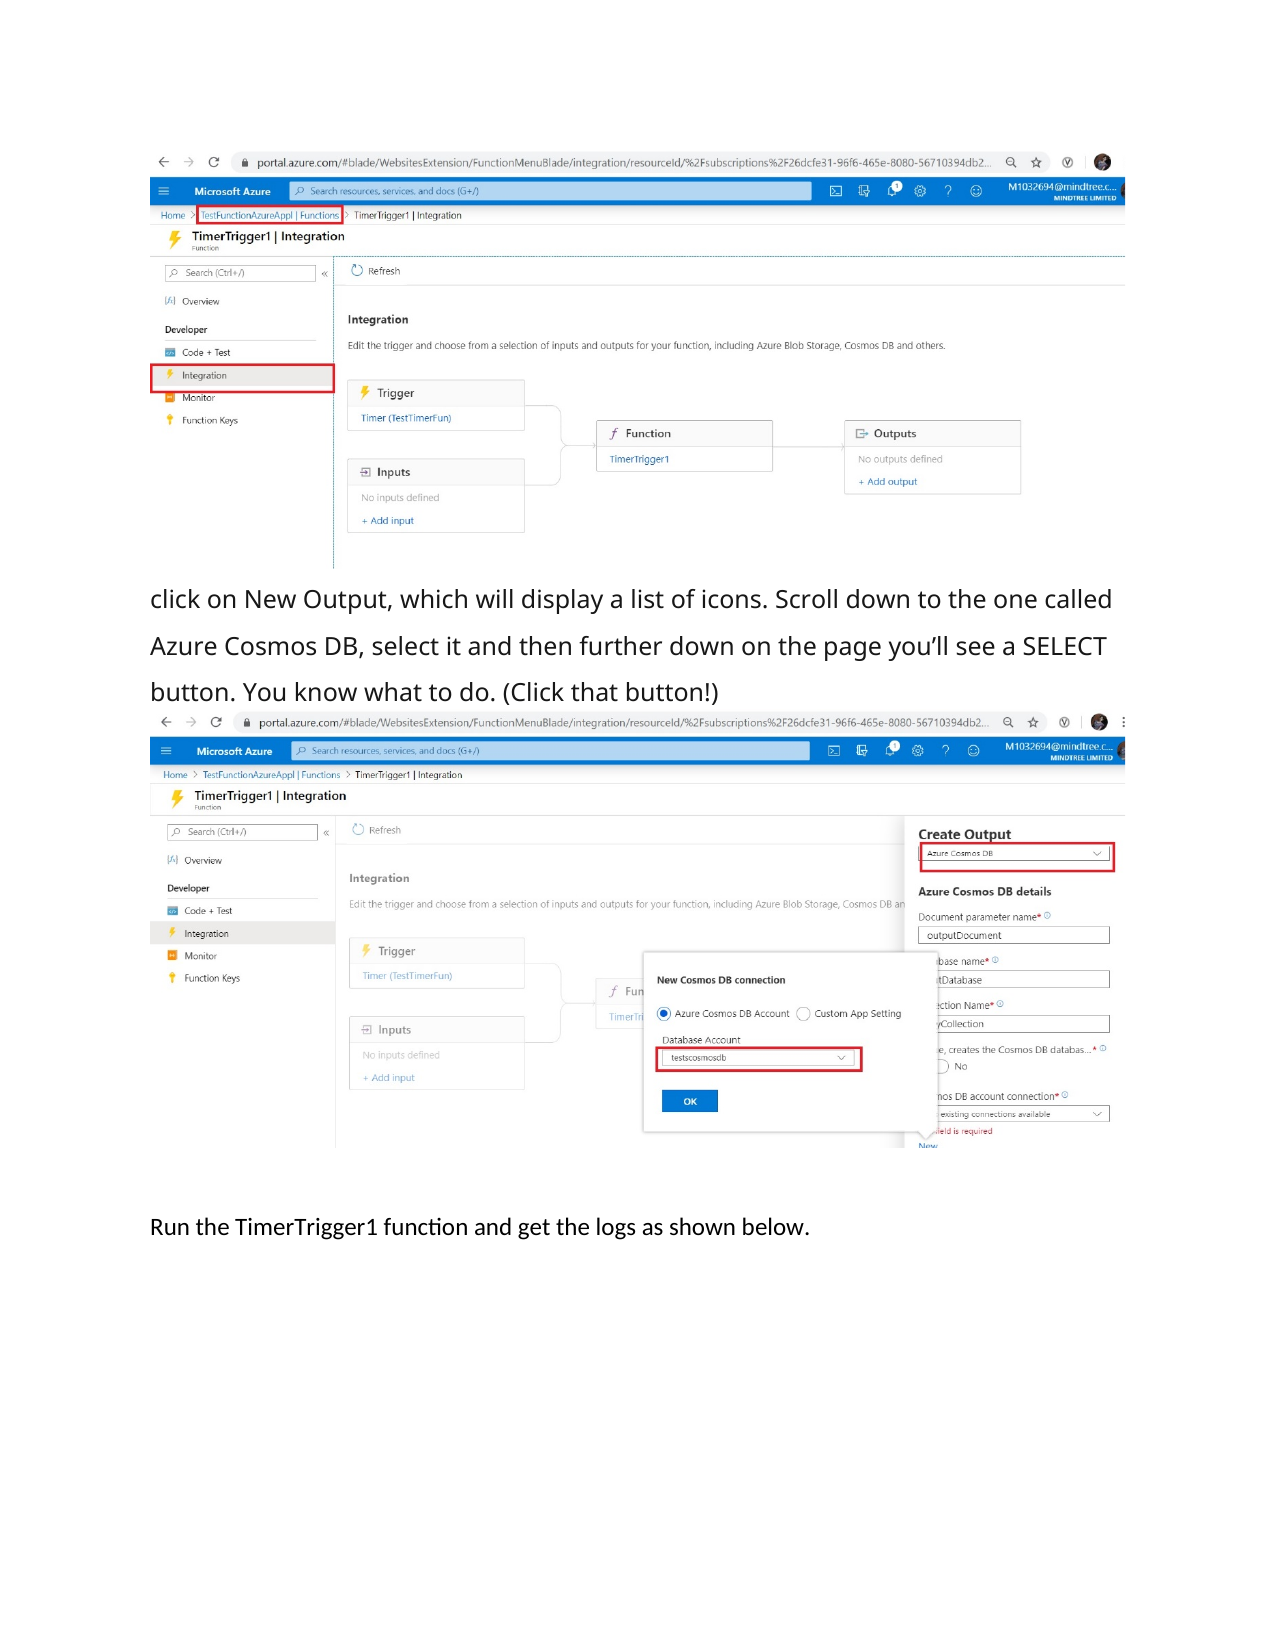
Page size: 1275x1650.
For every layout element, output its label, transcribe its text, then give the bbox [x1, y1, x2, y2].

subtitle Run the TimerTrigger1 function and get the logs as shown below. [150, 1195, 1125, 1242]
picture [150, 150, 1125, 569]
picture [150, 709, 1125, 1148]
subtitle click on New Output, which will display a list of icons. Scroll down to the one called Azure Cosmos DB, select it and then further down on the page you’ll see a SELECT button. You know what to do. (Click that button!) [150, 569, 1125, 709]
